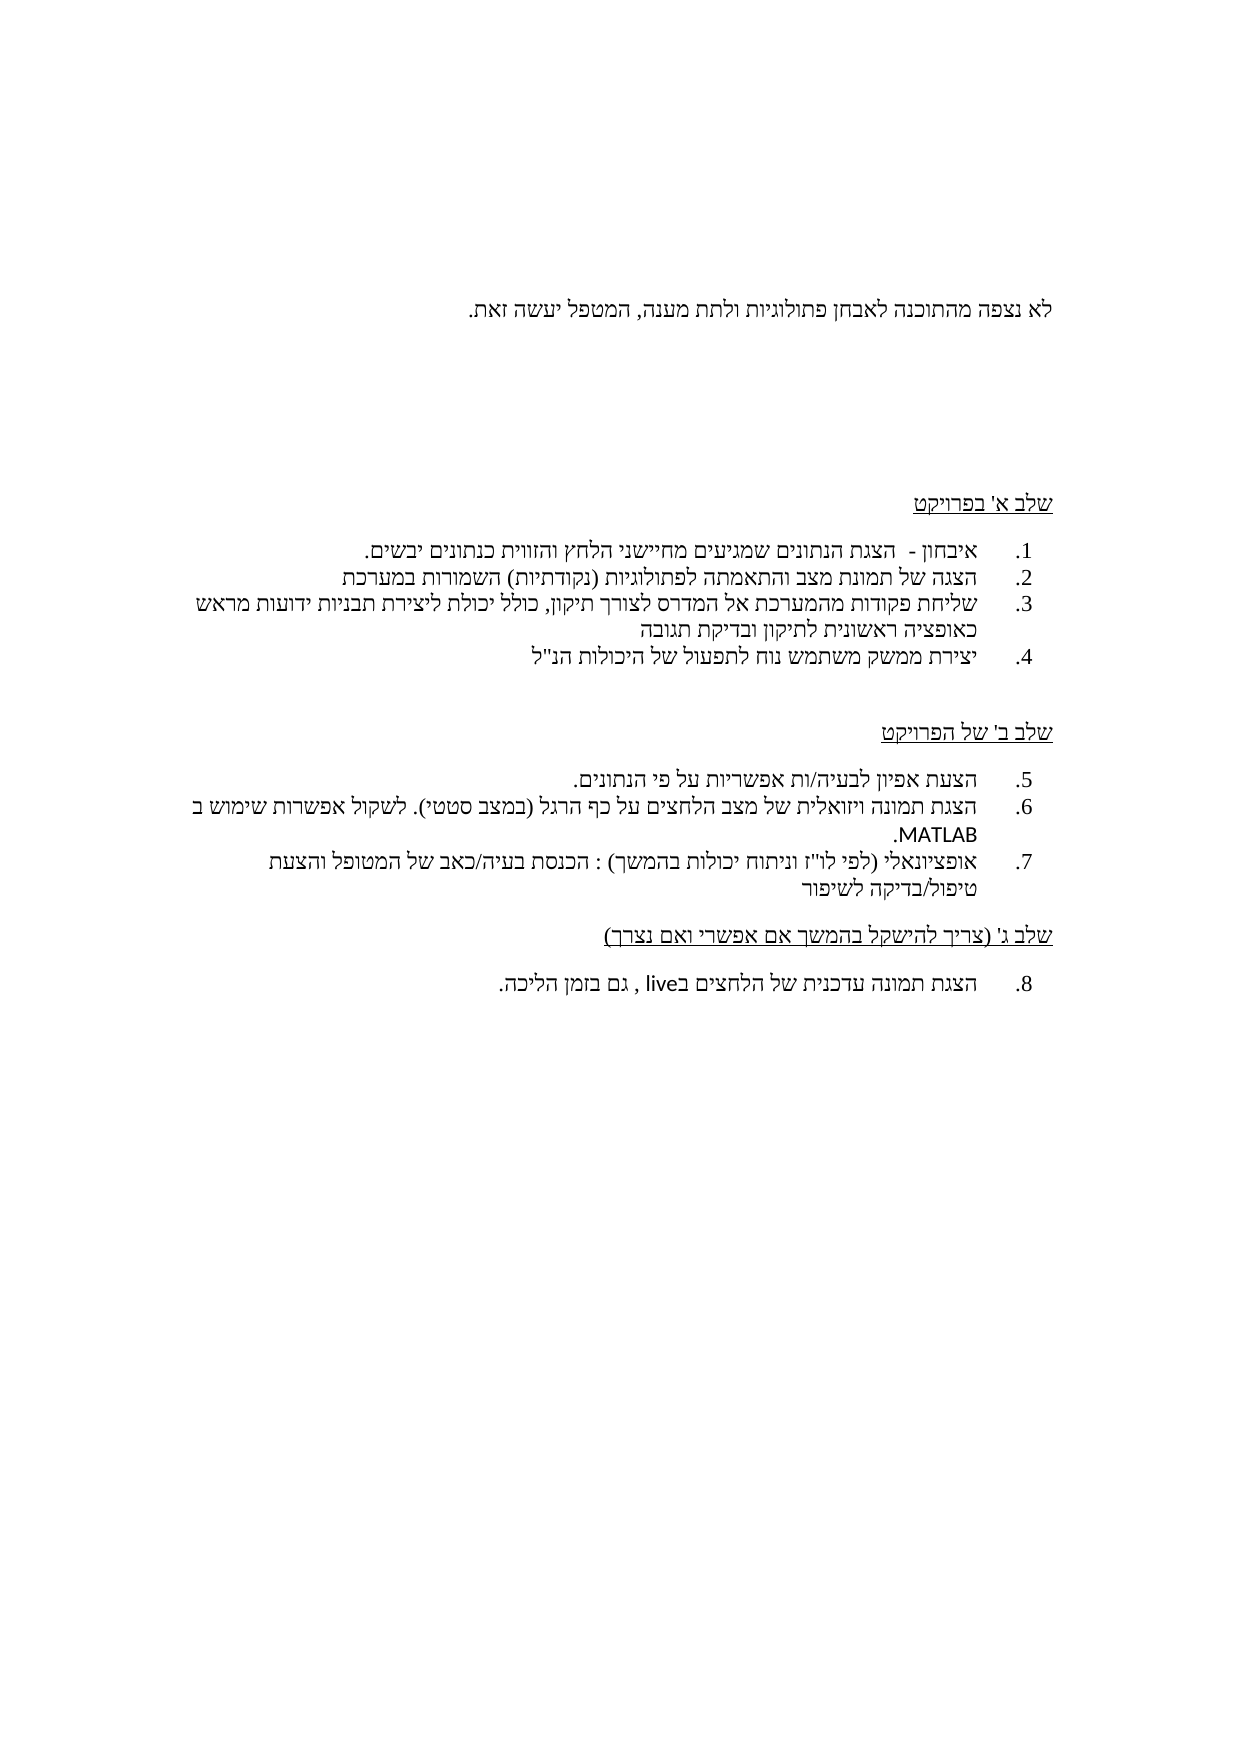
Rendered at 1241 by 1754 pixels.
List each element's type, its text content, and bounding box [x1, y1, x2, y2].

list יצירת ממשק משתמש נוח לתפעול של היכולות הנ"ל [187, 643, 1015, 669]
text שלב א' בפרויקט [187, 490, 1053, 517]
text לא נצפה מהתוכנה לאבחן פתולוגיות ולתת מענה, המטפל יעשה זאת. [187, 297, 1053, 323]
list איבחון - הצגת הנתונים שמגיעים מחיישני הלחץ והזווית כנתונים יבשים. [187, 537, 1015, 564]
text שלב ג' (צריך להישקל בהמשך אם אפשרי ואם נצרך) [187, 922, 1053, 948]
list שליחת פקודות מהמערכת אל המדרס לצורך תיקון, כולל יכולת ליצירת תבניות ידועות מראש כאופציה ראשונית לתיקון ובדיקת תגובה [187, 590, 1015, 643]
list אופציונאלי (לפי לו"ז וניתוח יכולות בהמשך) : הכנסת בעיה/כאב של המטופל והצעת טיפול/בדיקה לשיפור [187, 848, 1015, 901]
text שלב ב' של הפרויקט [187, 719, 1053, 745]
list הצגת תמונה עדכנית של הלחצים בlive , גם בזמן הליכה. [187, 969, 1015, 997]
list הצגת תמונה ויזואלית של מצב הלחצים על כף הרגל (במצב סטטי). לשקול אפשרות שימוש בMATLAB. [187, 792, 1015, 848]
list הצגה של תמונת מצב והתאמתה לפתולוגיות (נקודתיות) השמורות במערכת [187, 564, 1015, 590]
list הצעת אפיון לבעיה/ות אפשריות על פי הנתונים. [187, 766, 1015, 792]
